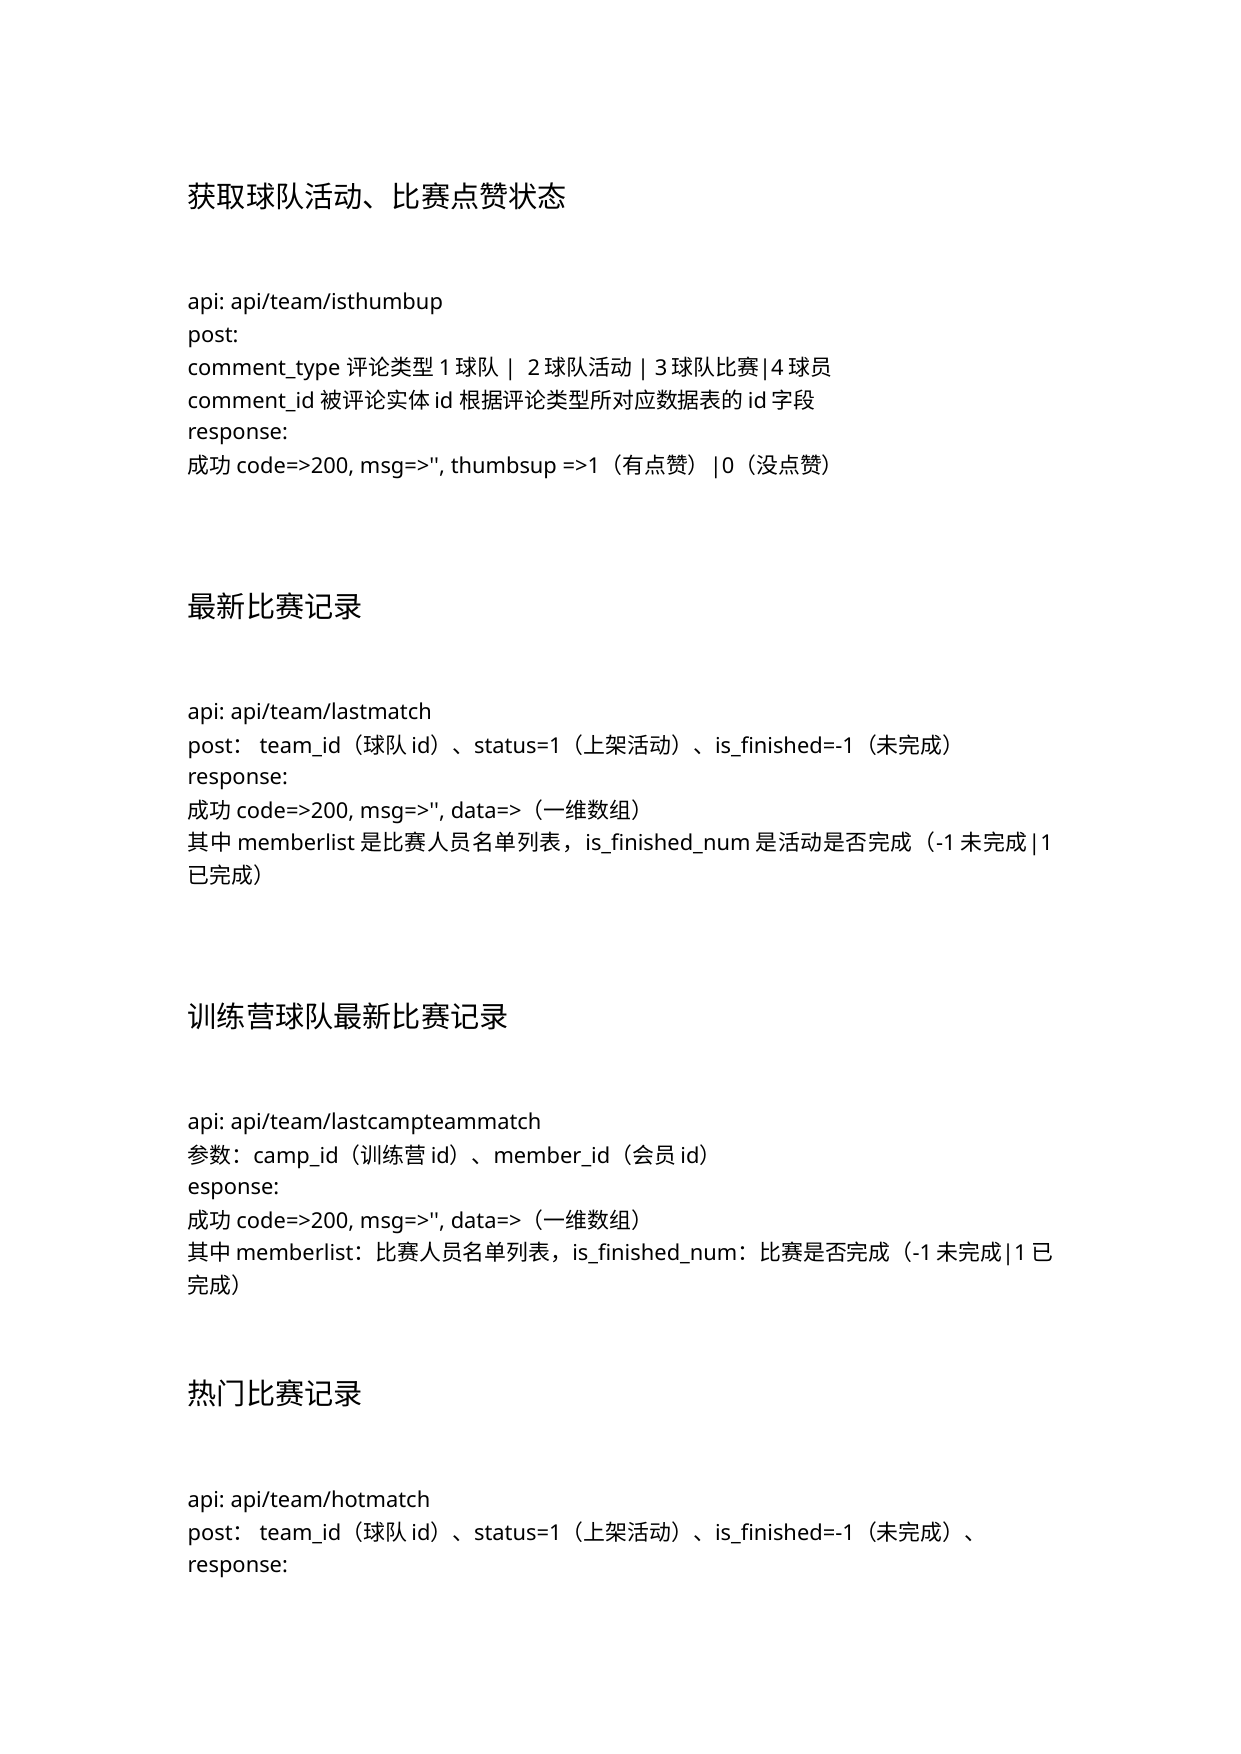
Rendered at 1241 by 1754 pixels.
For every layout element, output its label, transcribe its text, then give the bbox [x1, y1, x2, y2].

text 其中memberlist是比赛人员名单列表，is_finished_num是活动是否完成（-1未完成|1已完成） [187, 825, 1053, 890]
text response: [187, 415, 1053, 447]
subtitle 最新比赛记录 [187, 572, 1053, 637]
text api: api/team/lastcampteammatch [187, 1105, 1053, 1137]
text response: [187, 1547, 1053, 1580]
text 其中memberlist：比赛人员名单列表，is_finished_num：比赛是否完成（-1未完成|1已完成） [187, 1235, 1053, 1300]
text api: api/team/isthumbup [187, 285, 1053, 317]
text api: api/team/hotmatch [187, 1482, 1053, 1515]
subtitle 热门比赛记录 [187, 1359, 1053, 1424]
text 成功 code=>200, msg=>'', thumbsup =>1（有点赞）|0（没点赞） [187, 447, 1053, 480]
text 成功 code=>200, msg=>'', data=>（一维数组） [187, 792, 1053, 825]
text comment_id 被评论实体id 根据评论类型所对应数据表的id字段 [187, 382, 1053, 415]
subtitle 获取球队活动、比赛点赞状态 [187, 162, 1053, 227]
text post: [187, 317, 1053, 350]
text comment_type 评论类型 1球队 | 2球队活动 | 3球队比赛|4球员 [187, 350, 1053, 382]
text post： team_id（球队id）、status=1（上架活动）、is_finished=-1（未完成） [187, 727, 1053, 760]
subtitle 训练营球队最新比赛记录 [187, 982, 1053, 1047]
text response: [187, 760, 1053, 792]
text esponse: [187, 1170, 1053, 1202]
text 成功 code=>200, msg=>'', data=>（一维数组） [187, 1202, 1053, 1235]
text 参数：camp_id（训练营id）、member_id（会员id） [187, 1137, 1053, 1170]
text post： team_id（球队id）、status=1（上架活动）、is_finished=-1（未完成）、 [187, 1515, 1053, 1547]
text api: api/team/lastmatch [187, 695, 1053, 727]
